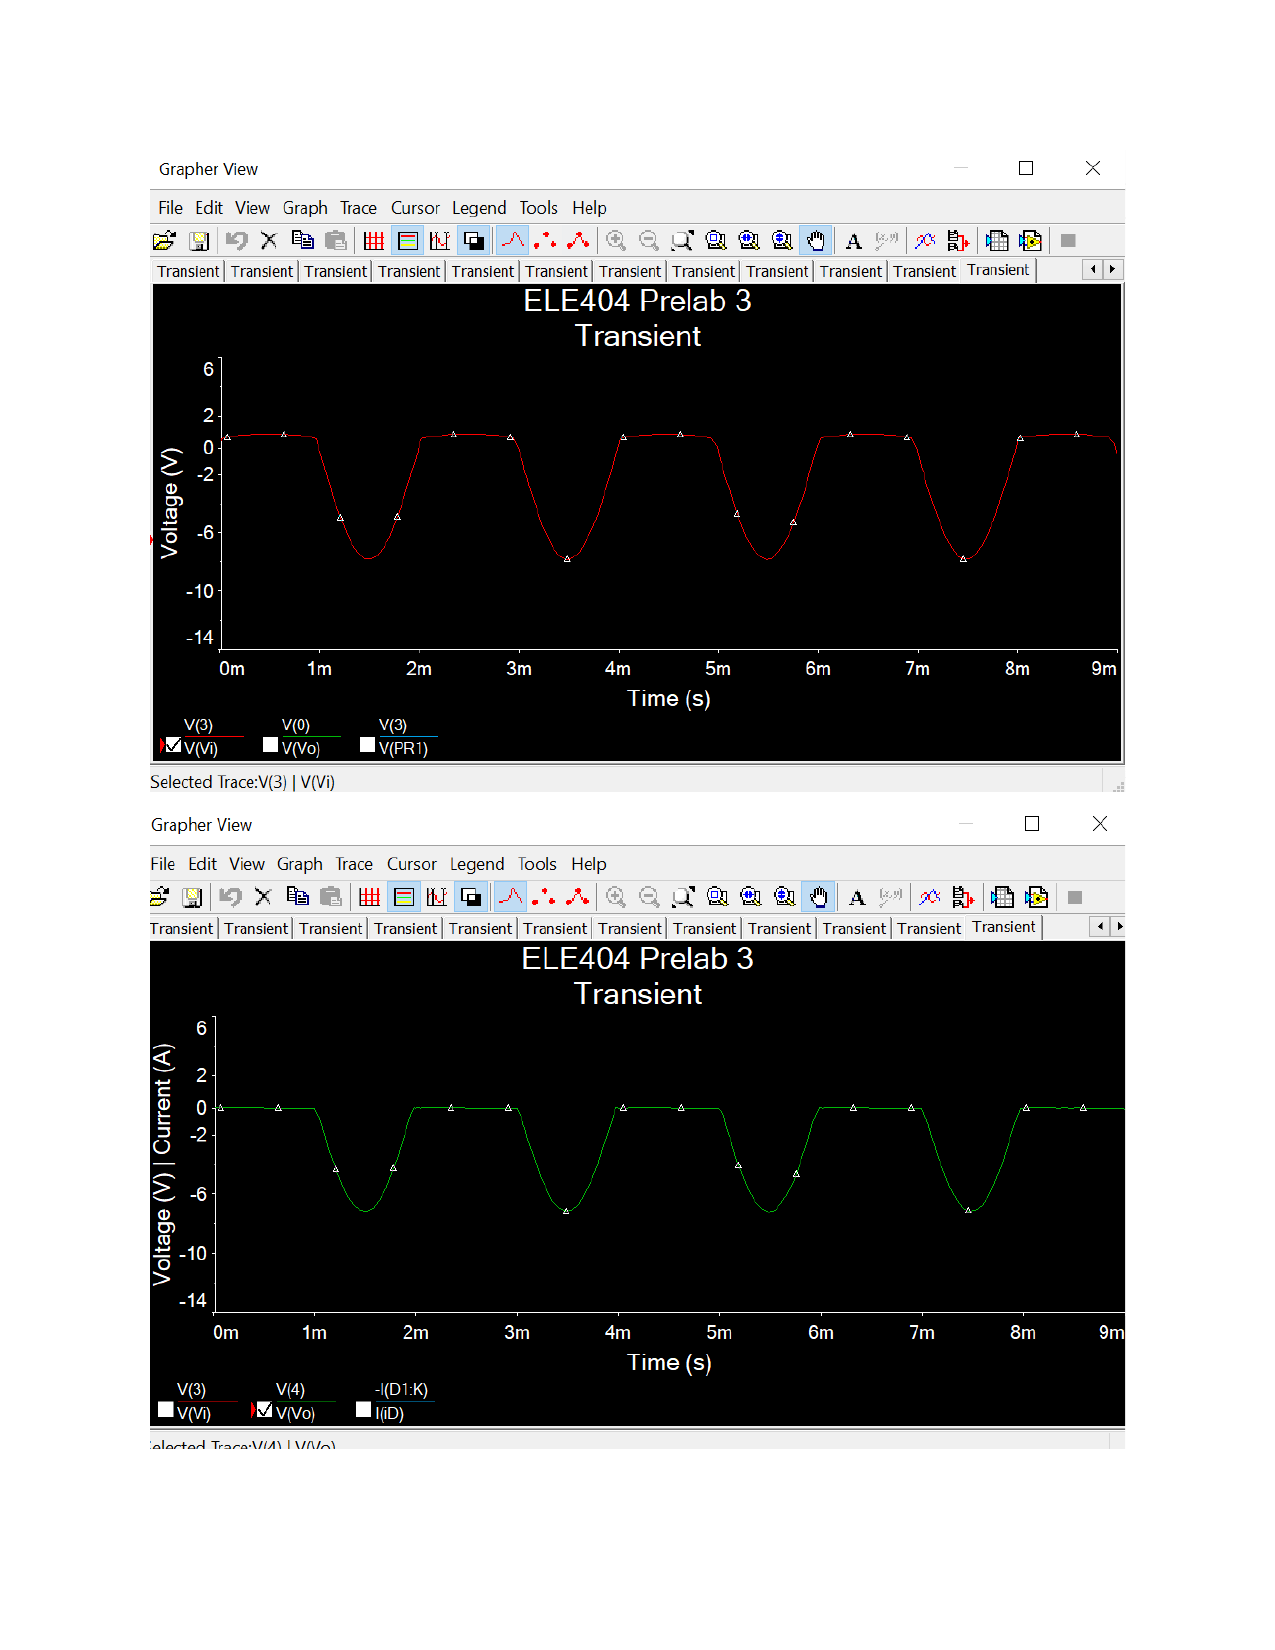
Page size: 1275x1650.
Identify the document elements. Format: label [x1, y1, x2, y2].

picture [150, 811, 1125, 1449]
picture [150, 150, 1125, 792]
